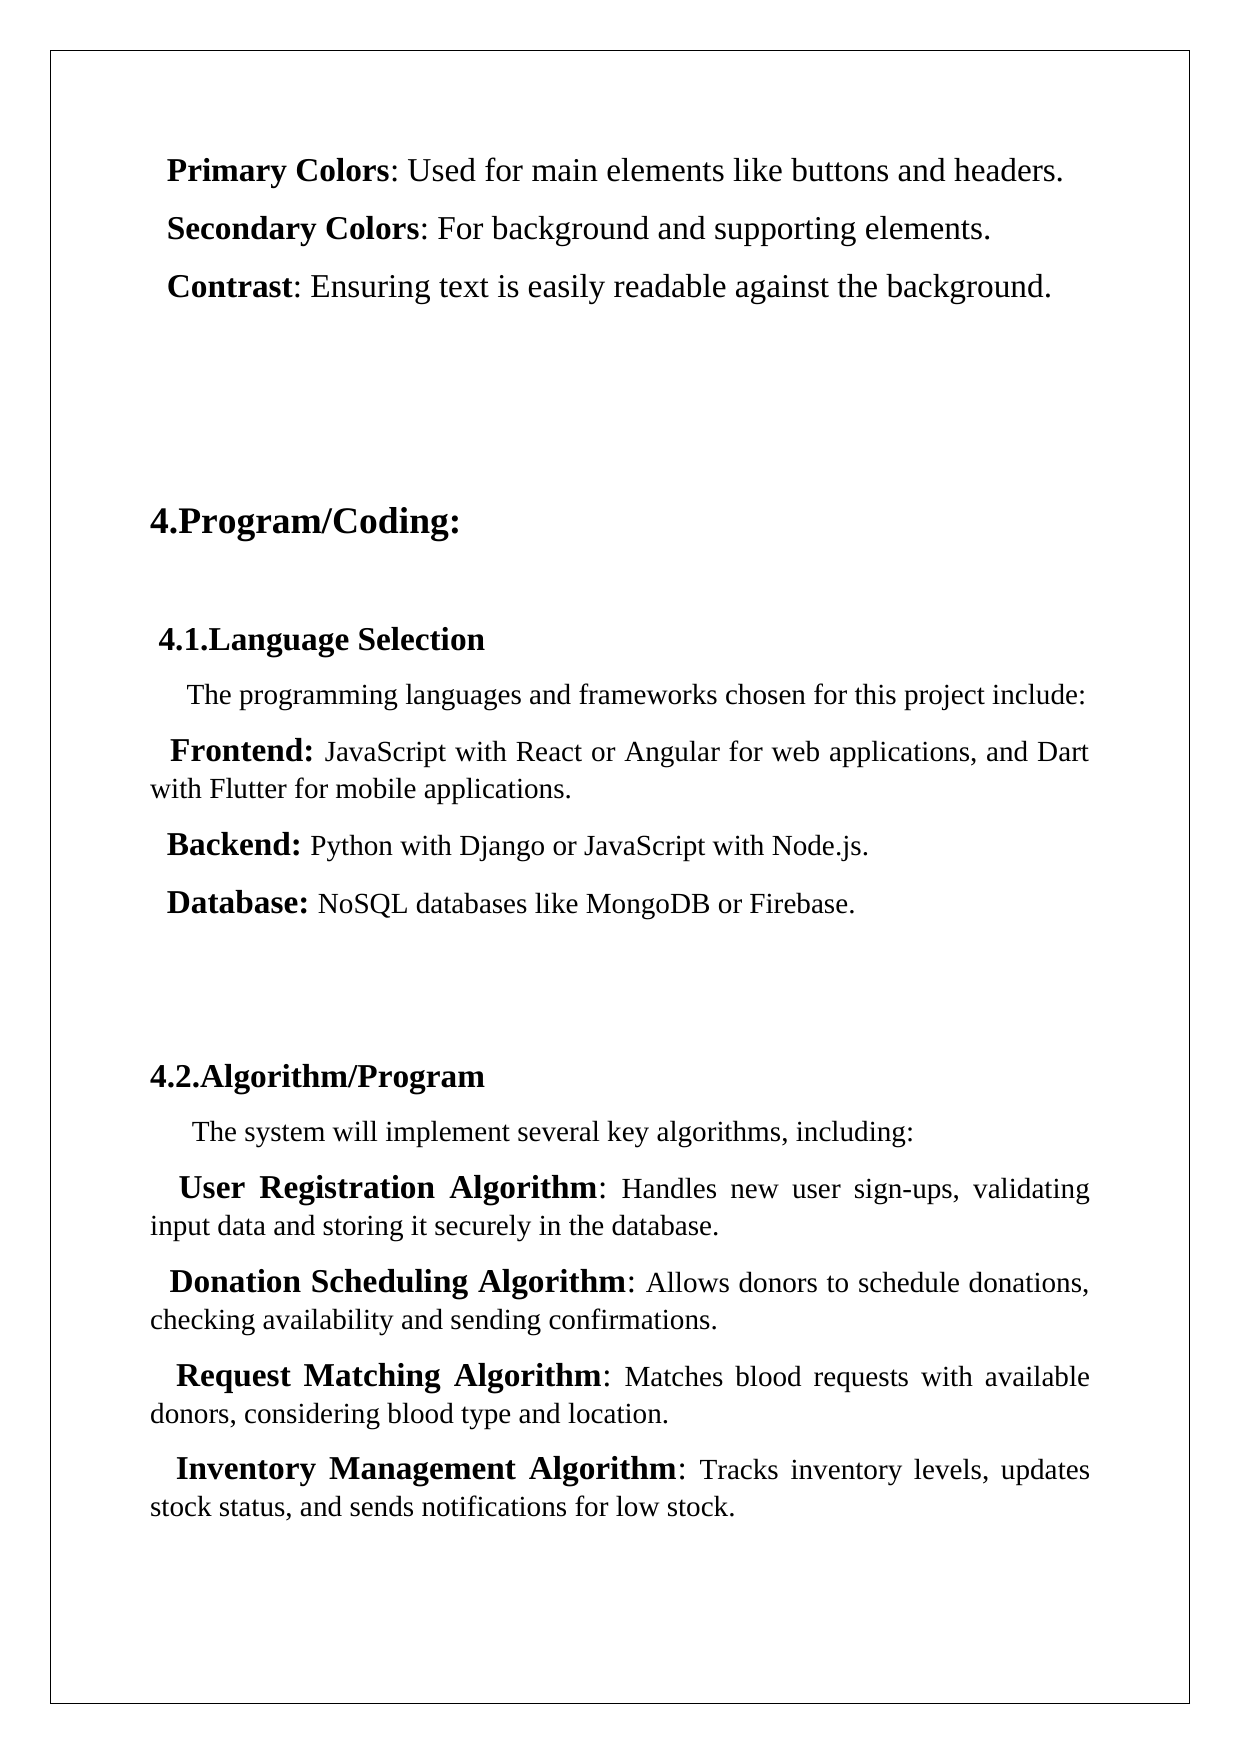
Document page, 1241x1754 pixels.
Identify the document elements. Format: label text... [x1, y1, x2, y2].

text 4.Program/Coding: [150, 498, 1090, 541]
text Request Matching Algorithm: Matches blood requests with available donors, considering blood type and location. [150, 1355, 1090, 1429]
text Backend: Python with Django or JavaScript with Node.js. [150, 824, 1090, 862]
text 4.1.Language Selection [150, 619, 1090, 658]
text Primary Colors: Used for main elements like buttons and headers. [150, 150, 1090, 188]
text Secondary Colors: For background and supporting elements. [150, 208, 1090, 246]
text 4.2.Algorithm/Program [150, 1056, 1090, 1094]
text Inventory Management Algorithm: Tracks inventory levels, updates stock status, and sends notifications for low stock. [150, 1448, 1090, 1523]
text Frontend: JavaScript with React or Angular for web applications, and Dart with Flutter for mobile applications. [150, 730, 1090, 805]
text Donation Scheduling Algorithm: Allows donors to schedule donations, checking availability and sending confirmations. [150, 1261, 1090, 1336]
text The system will implement several key algorithms, including: [150, 1114, 1090, 1148]
text Database: NoSQL databases like MongoDB or Firebase. [150, 882, 1090, 920]
text User Registration Algorithm: Handles new user sign-ups, validating input data and storing it securely in the database. [150, 1167, 1090, 1242]
text The programming languages and frameworks chosen for this project include: [150, 677, 1090, 711]
text Contrast: Ensuring text is easily readable against the background. [150, 266, 1090, 304]
